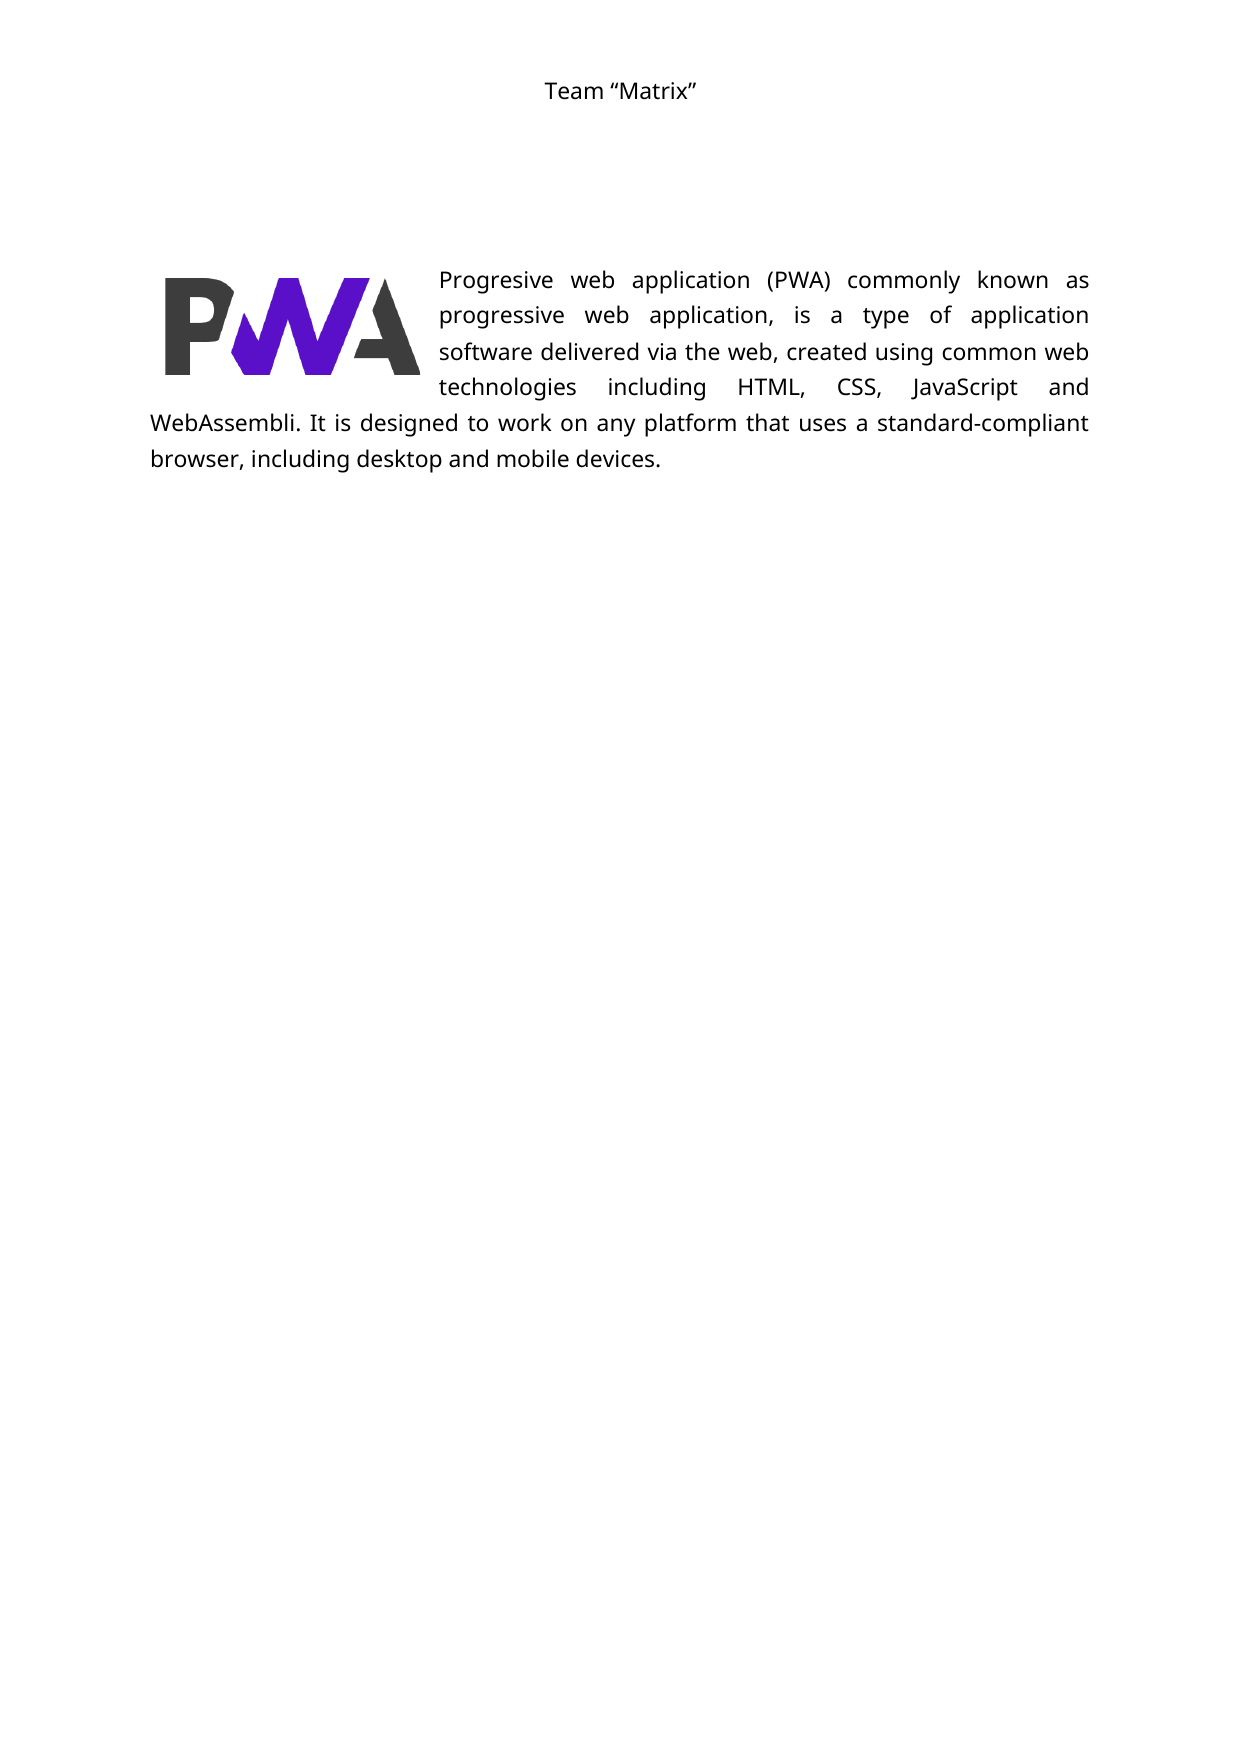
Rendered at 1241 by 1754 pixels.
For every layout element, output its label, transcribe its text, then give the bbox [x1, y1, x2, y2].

text Progresive web application (PWA) commonly known as progressive web application, is a type of application software delivered via the web, created using common web technologies including HTML, CSS, JavaScript and WebAssembli. It is designed to work on any platform that uses a standard-compliant browser, including desktop and mobile devices. [150, 263, 1090, 474]
picture [165, 278, 421, 375]
